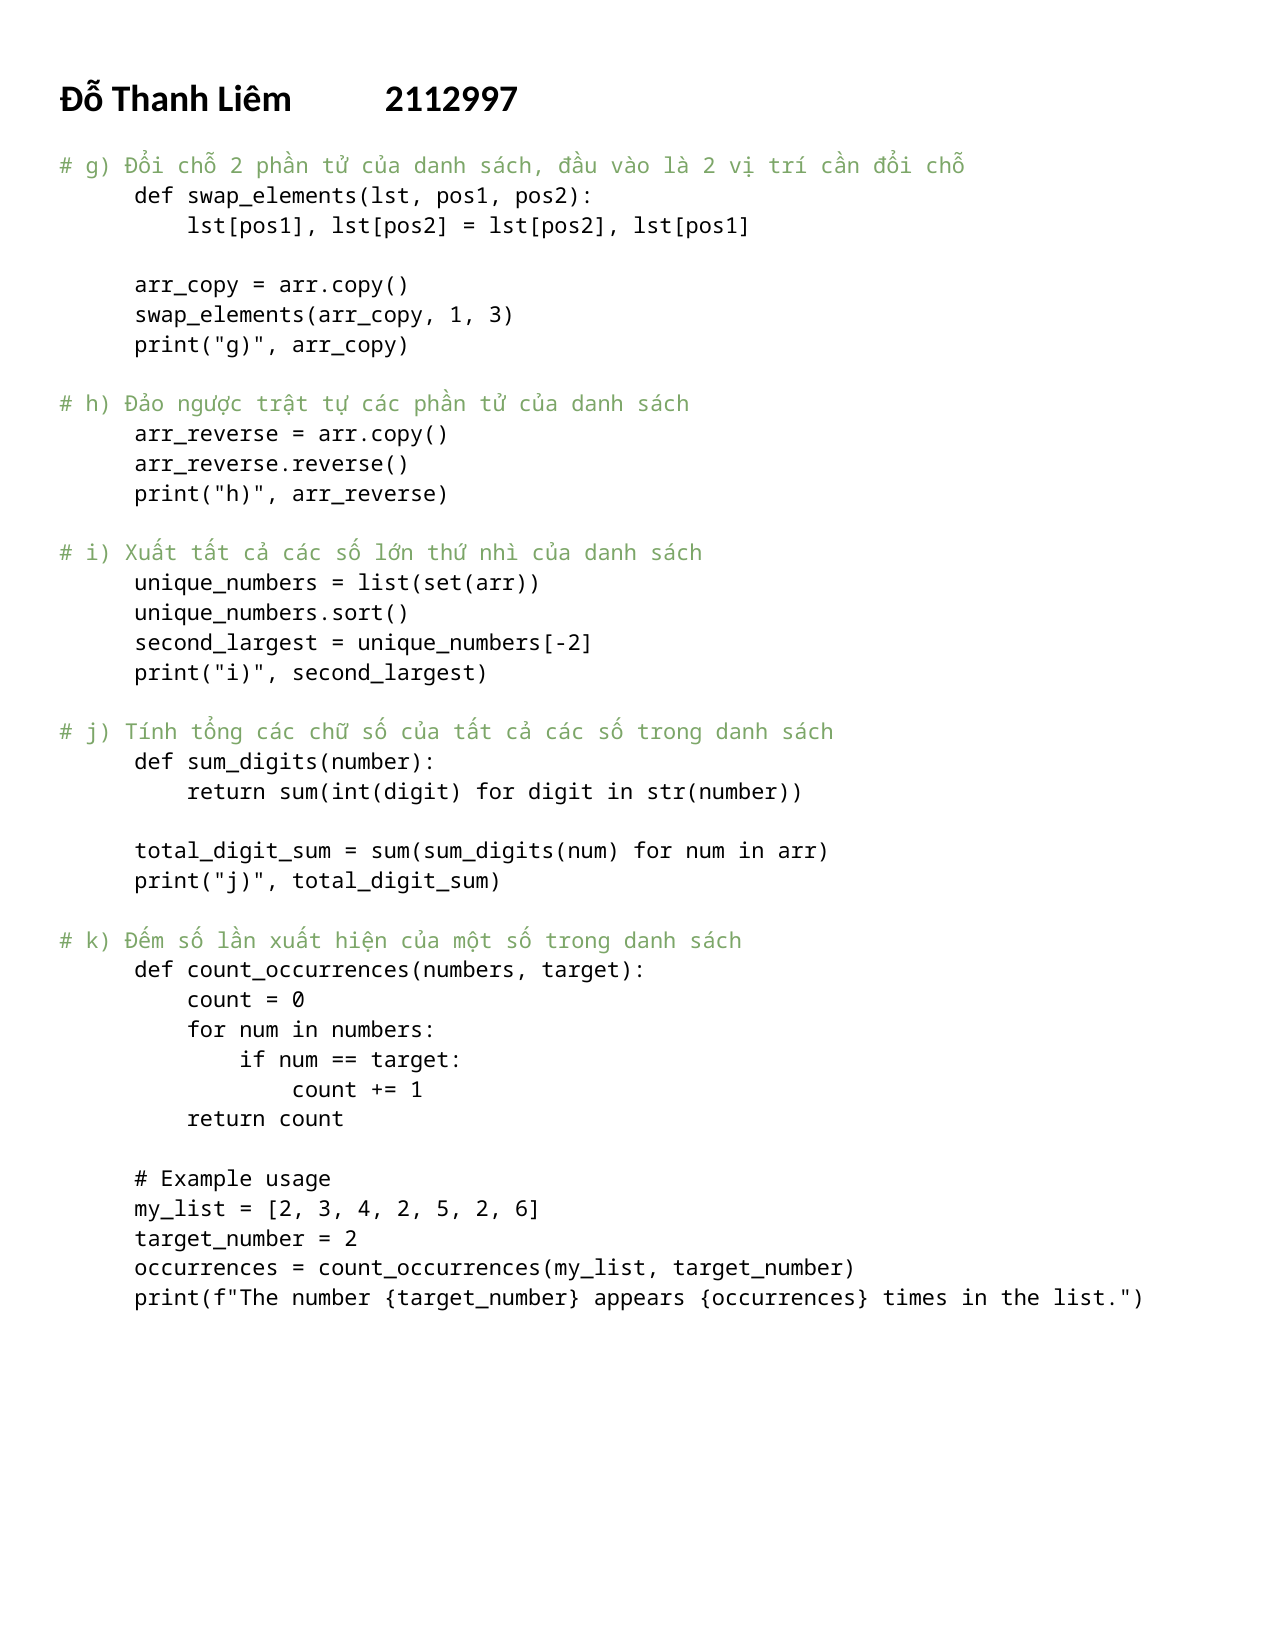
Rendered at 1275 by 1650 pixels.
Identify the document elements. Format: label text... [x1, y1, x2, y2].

text print("h)", arr_reverse) [134, 478, 1216, 507]
text arr_reverse.reverse() [134, 448, 1216, 478]
text def count_occurrences(numbers, target): [134, 954, 1245, 984]
text # j) Tính tổng các chữ số của tất cả các số trong danh sách [59, 716, 1216, 746]
text count = 0 [134, 984, 1245, 1014]
text lst[pos1], lst[pos2] = lst[pos2], lst[pos1] [134, 209, 1216, 239]
text print("i)", second_largest) [134, 656, 1216, 686]
text target_number = 2 [134, 1222, 1245, 1252]
text if num == target: [134, 1044, 1245, 1073]
text second_largest = unique_numbers[-2] [134, 627, 1216, 656]
text print(f"The number {target_number} appears {occurrences} times in the list.") [134, 1282, 1245, 1312]
text return sum(int(digit) for digit in str(number)) [134, 776, 1216, 805]
text # k) Đếm số lần xuất hiện của một số trong danh sách [59, 924, 1216, 954]
text swap_elements(arr_copy, 1, 3) [134, 299, 1216, 329]
text # h) Đảo ngược trật tự các phần tử của danh sách [59, 388, 1216, 418]
text # g) Đổi chỗ 2 phần tử của danh sách, đầu vào là 2 vị trí cần đổi chỗ [59, 150, 1216, 180]
text # i) Xuất tất cả các số lớn thứ nhì của danh sách [59, 537, 1216, 567]
text occurrences = count_occurrences(my_list, target_number) [134, 1252, 1245, 1282]
text unique_numbers = list(set(arr)) [134, 567, 1216, 597]
text arr_copy = arr.copy() [134, 269, 1216, 299]
text return count [134, 1103, 1245, 1133]
text total_digit_sum = sum(sum_digits(num) for num in arr) [134, 835, 1216, 865]
text print("g)", arr_copy) [134, 329, 1216, 358]
text for num in numbers: [134, 1014, 1245, 1044]
text # Example usage [134, 1163, 1245, 1193]
text unique_numbers.sort() [134, 597, 1216, 627]
text def sum_digits(number): [134, 746, 1216, 776]
text count += 1 [134, 1073, 1245, 1103]
text def swap_elements(lst, pos1, pos2): [134, 180, 1216, 209]
text arr_reverse = arr.copy() [134, 418, 1216, 448]
text my_list = [2, 3, 4, 2, 5, 2, 6] [134, 1193, 1245, 1222]
text print("j)", total_digit_sum) [134, 865, 1216, 895]
